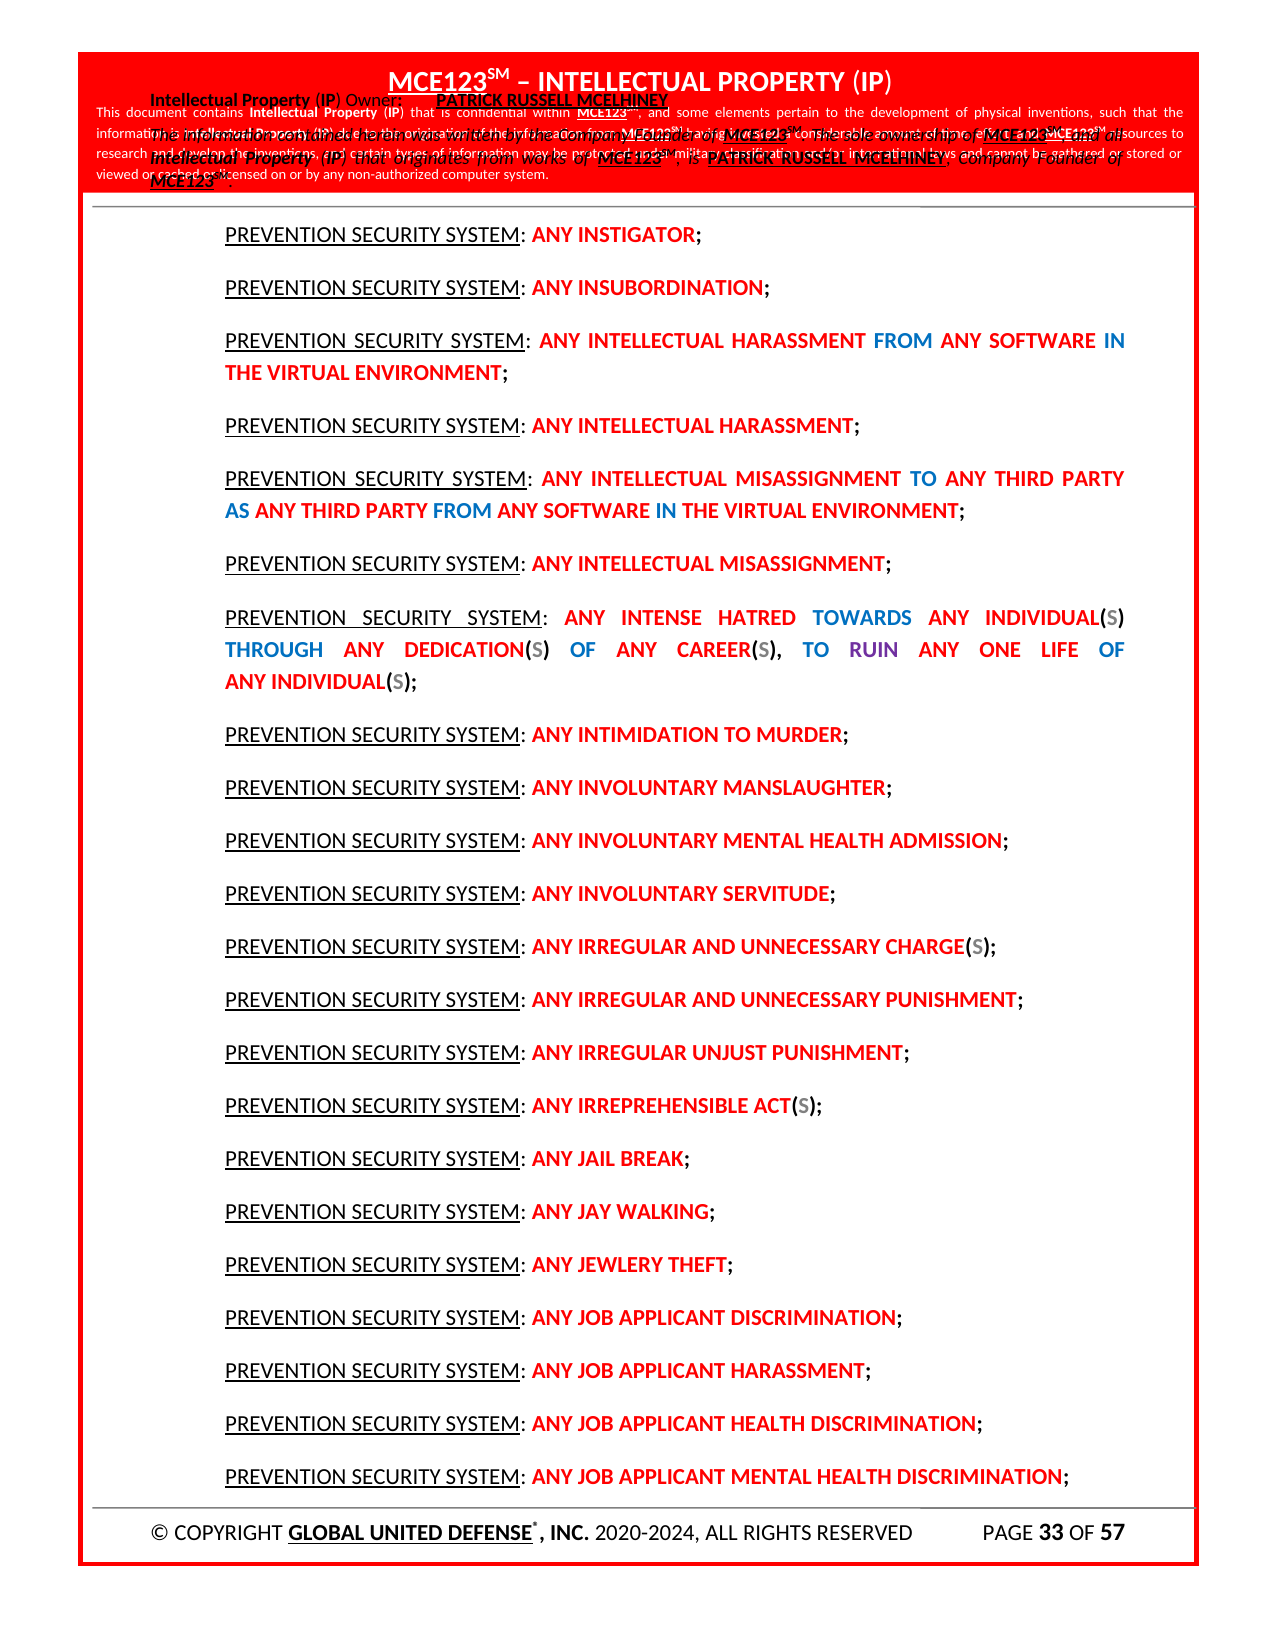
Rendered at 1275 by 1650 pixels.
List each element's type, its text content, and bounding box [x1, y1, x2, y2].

text PREVENTION SECURITY SYSTEM: ANY INSTIGATOR; [225, 220, 1125, 248]
text PREVENTION SECURITY SYSTEM: ANY INVOLUNTARY SERVITUDE; [225, 879, 1125, 907]
text PREVENTION SECURITY SYSTEM: ANY JOB APPLICANT DISCRIMINATION; [225, 1303, 1125, 1331]
text PREVENTION SECURITY SYSTEM: ANY INTENSE HATRED TOWARDS ANY INDIVIDUAL(S) THROUGH ANY DEDICATION(S) OF ANY CAREER(S), TO RUIN ANY ONE LIFE OF ANY INDIVIDUAL(S); [225, 603, 1125, 695]
text PREVENTION SECURITY SYSTEM: ANY INTELLECTUAL MISASSIGNMENT; [225, 549, 1125, 578]
text PREVENTION SECURITY SYSTEM: ANY JAIL BREAK; [225, 1144, 1125, 1172]
text PREVENTION SECURITY SYSTEM: ANY INTIMIDATION TO MURDER; [225, 720, 1125, 748]
text PREVENTION SECURITY SYSTEM: ANY JOB APPLICANT HEALTH DISCRIMINATION; [225, 1409, 1125, 1437]
text PREVENTION SECURITY SYSTEM: ANY INTELLECTUAL HARASSMENT; [225, 411, 1125, 439]
text PREVENTION SECURITY SYSTEM: ANY INTELLECTUAL MISASSIGNMENT TO ANY THIRD PARTY AS ANY THIRD PARTY FROM ANY SOFTWARE IN THE VIRTUAL ENVIRONMENT; [225, 464, 1125, 524]
text PREVENTION SECURITY SYSTEM: ANY INVOLUNTARY MANSLAUGHTER; [225, 773, 1125, 801]
text PREVENTION SECURITY SYSTEM: ANY INVOLUNTARY MENTAL HEALTH ADMISSION; [225, 826, 1125, 854]
text PREVENTION SECURITY SYSTEM: ANY JOB APPLICANT MENTAL HEALTH DISCRIMINATION; [225, 1462, 1125, 1490]
text PREVENTION SECURITY SYSTEM: ANY JOB APPLICANT HARASSMENT; [225, 1356, 1125, 1384]
text PREVENTION SECURITY SYSTEM: ANY JEWLERY THEFT; [225, 1250, 1125, 1278]
text PREVENTION SECURITY SYSTEM: ANY IRREGULAR AND UNNECESSARY CHARGE(S); [225, 932, 1125, 960]
text PREVENTION SECURITY SYSTEM: ANY IRREGULAR UNJUST PUNISHMENT; [225, 1038, 1125, 1066]
text PREVENTION SECURITY SYSTEM: ANY IRREGULAR AND UNNECESSARY PUNISHMENT; [225, 985, 1125, 1013]
text PREVENTION SECURITY SYSTEM: ANY INTELLECTUAL HARASSMENT FROM ANY SOFTWARE IN THE VIRTUAL ENVIRONMENT; [225, 326, 1125, 386]
text PREVENTION SECURITY SYSTEM: ANY JAY WALKING; [225, 1197, 1125, 1225]
text PREVENTION SECURITY SYSTEM: ANY IRREPREHENSIBLE ACT(S); [225, 1091, 1125, 1119]
text PREVENTION SECURITY SYSTEM: ANY INSUBORDINATION; [225, 273, 1125, 301]
